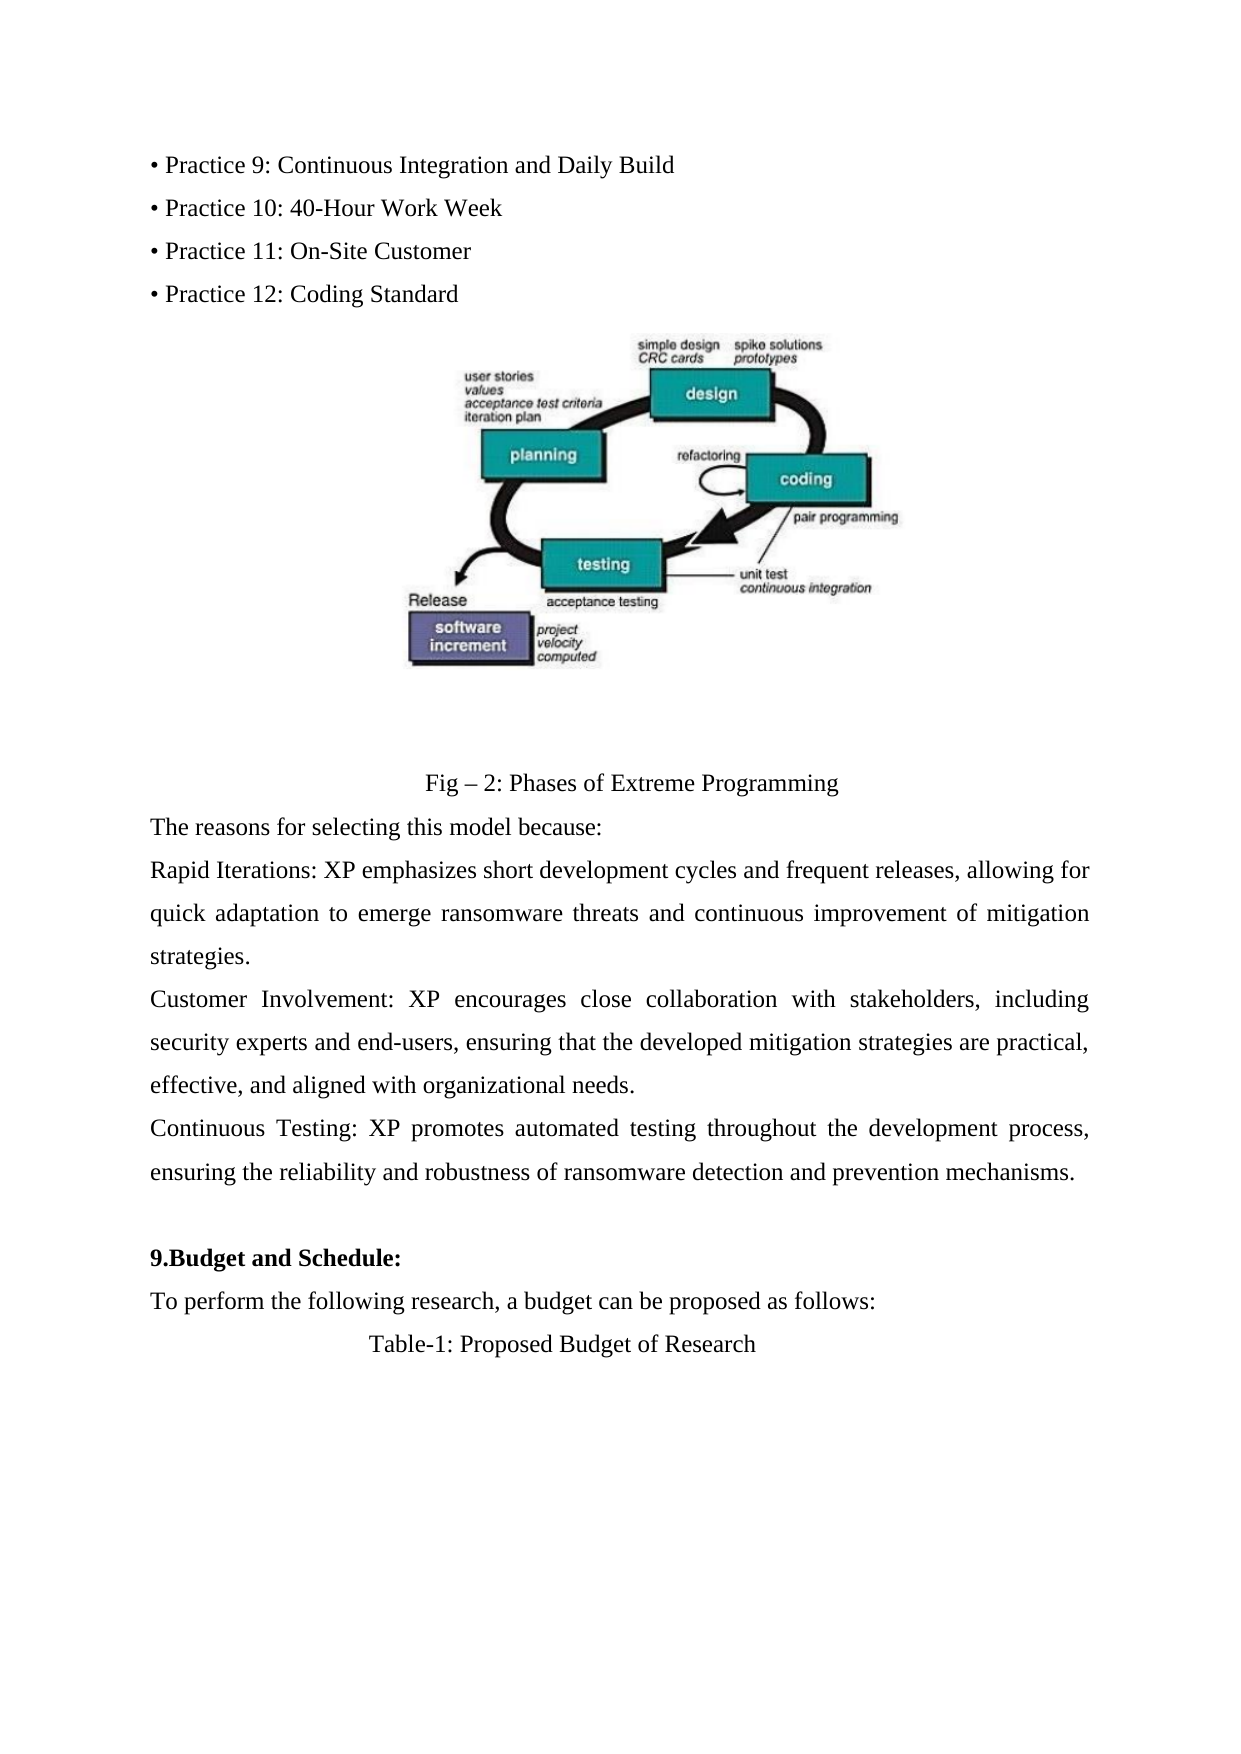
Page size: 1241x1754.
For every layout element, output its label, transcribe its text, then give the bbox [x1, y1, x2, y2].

text The reasons for selecting this model because: [150, 812, 1090, 840]
text 9.Budget and Schedule: [150, 1243, 1090, 1272]
text Continuous Testing: XP promotes automated testing throughout the development process, ensuring the reliability and robustness of ransomware detection and prevention mechanisms. [150, 1113, 1090, 1185]
text Rapid Iterations: XP emphasizes short development cycles and frequent releases, allowing for quick adaptation to emerge ransomware threats and continuous improvement of mitigation strategies. [150, 855, 1090, 970]
text Customer Involvement: XP encourages close collaboration with stakeholders, including security experts and end-users, ensuring that the developed mitigation strategies are practical, effective, and aligned with organizational needs. [150, 984, 1090, 1099]
text Fig – 2: Phases of Extreme Programming [150, 768, 1090, 797]
text • Practice 9: Continuous Integration and Daily Build [150, 150, 1090, 179]
text • Practice 11: On-Site Customer [150, 236, 1090, 265]
text Table-1: Proposed Budget of Research [150, 1329, 1090, 1358]
text • Practice 10: 40-Hour Work Week [150, 193, 1090, 222]
text • Practice 12: Coding Standard [150, 279, 1090, 308]
text To perform the following research, a budget can be proposed as follows: [150, 1286, 1090, 1315]
picture [287, 322, 953, 712]
